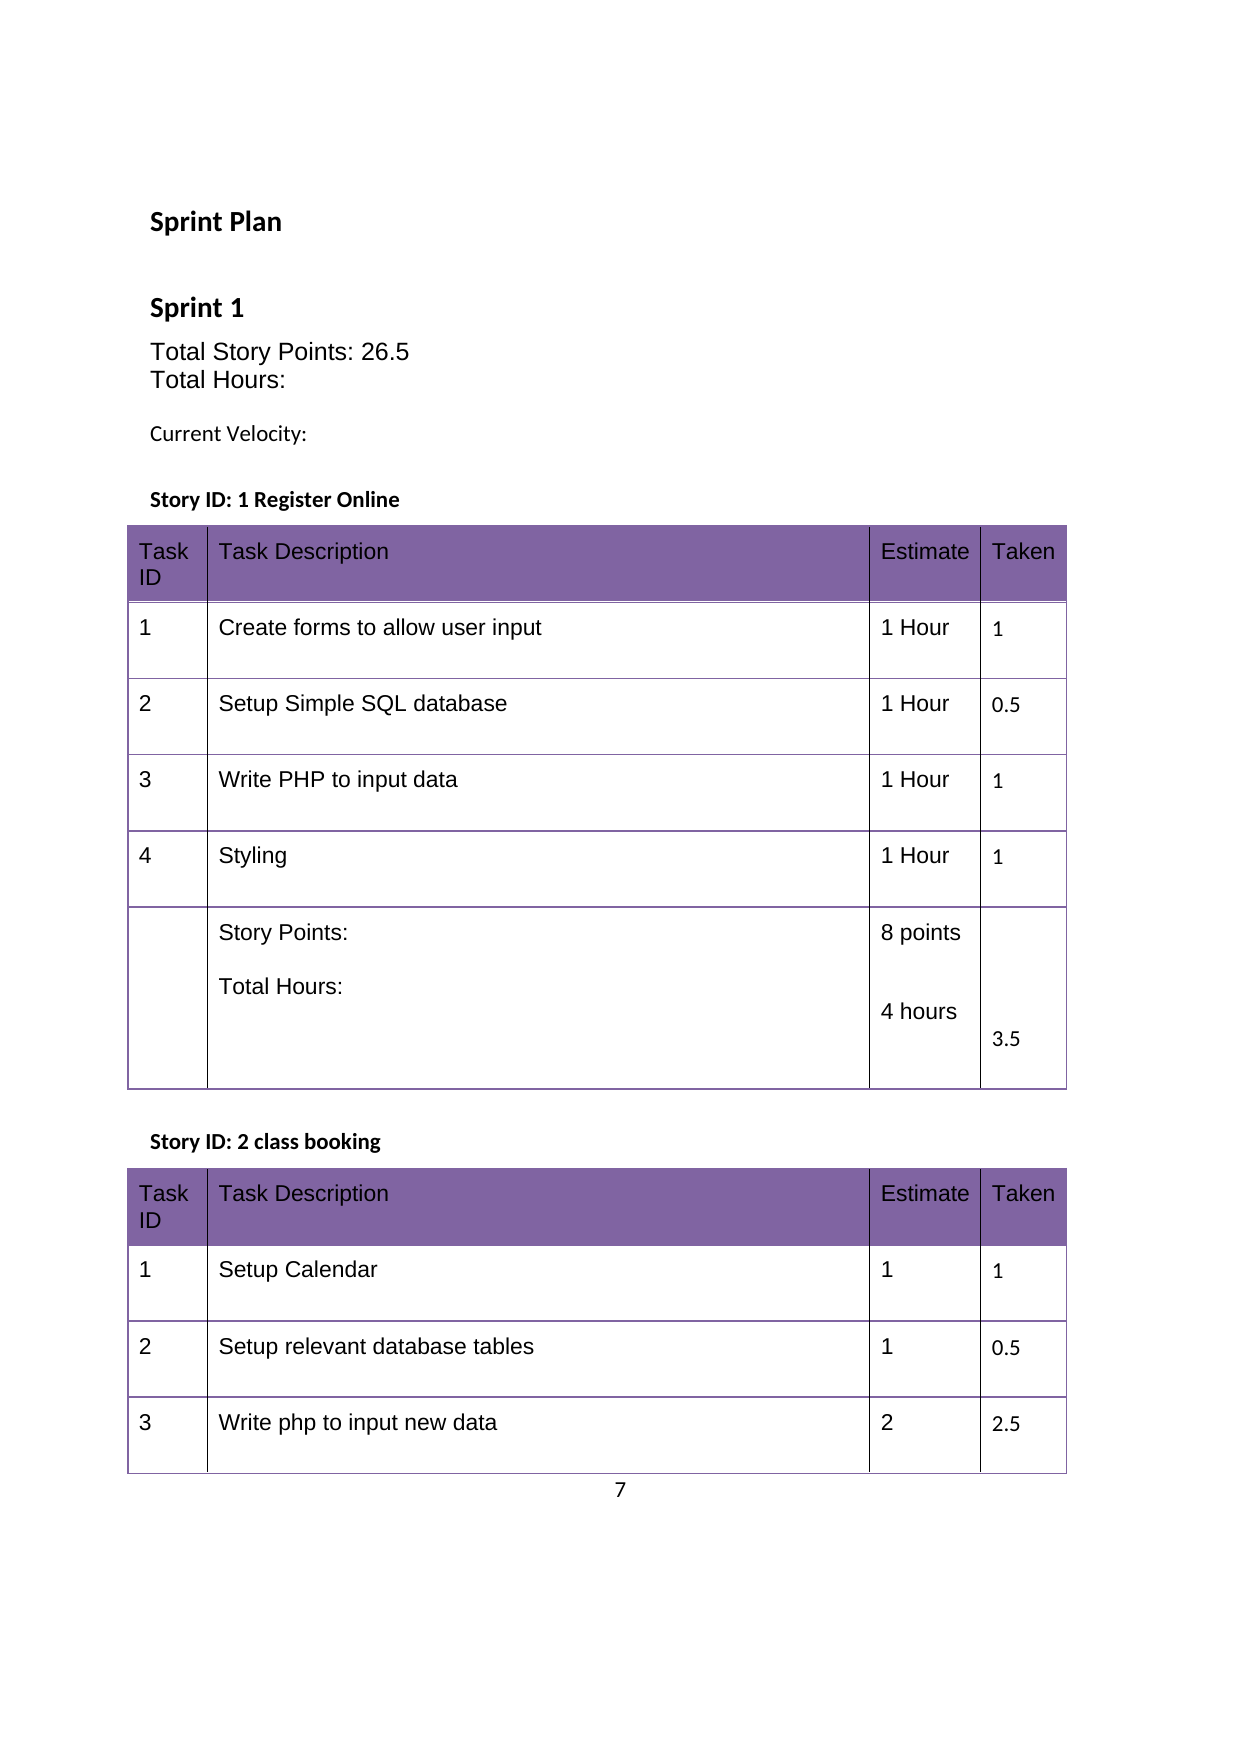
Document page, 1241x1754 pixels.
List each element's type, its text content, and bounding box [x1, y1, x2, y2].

table_cell Styling [208, 832, 869, 906]
table_cell 1 Hour [870, 603, 980, 678]
table_cell 1 [129, 603, 207, 678]
table_header Estimate [870, 1170, 980, 1244]
subtitle Sprint 1 [150, 289, 1090, 324]
table_cell Story Points: Total Hours: [208, 908, 869, 1088]
table_cell Setup Calendar [208, 1246, 869, 1320]
table_cell Create forms to allow user input [208, 603, 869, 678]
table_cell 0.5 [981, 679, 1066, 754]
table_cell 4 [129, 832, 207, 906]
table_cell 2.5 [981, 1398, 1066, 1472]
subtitle Story ID: 2 class booking [150, 1127, 1090, 1155]
table_cell 2 [129, 679, 207, 754]
table_header Task Description [208, 527, 869, 601]
table_cell 1 [981, 603, 1066, 678]
table_cell Write PHP to input data [208, 755, 869, 830]
table_cell Write php to input new data [208, 1398, 869, 1472]
table_cell 1 Hour [870, 679, 980, 754]
table_cell 1 [981, 832, 1066, 906]
table_cell 3 [129, 755, 207, 830]
table_cell 1 [981, 1246, 1066, 1320]
table_header Task ID [129, 1170, 207, 1244]
table_cell Setup Simple SQL database [208, 679, 869, 754]
table_cell 8 points 4 hours [870, 908, 980, 1088]
text Total Hours: [150, 366, 1090, 394]
text Total Story Points: 26.5 [150, 337, 1090, 366]
table_cell 0.5 [981, 1322, 1066, 1396]
table_cell 2 [129, 1322, 207, 1396]
table_header Taken [981, 527, 1066, 601]
table_cell 3.5 [981, 908, 1066, 1088]
table_cell 1 [981, 755, 1066, 830]
table_header Estimate [870, 527, 980, 601]
table_header Taken [981, 1170, 1066, 1244]
subtitle Story ID: 1 Register Online [150, 485, 1090, 513]
table_cell 2 [870, 1398, 980, 1472]
table_cell 3 [129, 1398, 207, 1472]
subtitle Current Velocity: [150, 419, 1090, 447]
table_cell 1 [129, 1246, 207, 1320]
table_cell [129, 908, 207, 1088]
table_header Task Description [208, 1170, 869, 1244]
table_cell Setup relevant database tables [208, 1322, 869, 1396]
table_cell 1 Hour [870, 755, 980, 830]
table_header Task ID [129, 527, 207, 601]
text Sprint Plan [150, 203, 1090, 239]
table_cell 1 [870, 1322, 980, 1396]
table_cell 1 [870, 1246, 980, 1320]
table_cell 1 Hour [870, 832, 980, 906]
